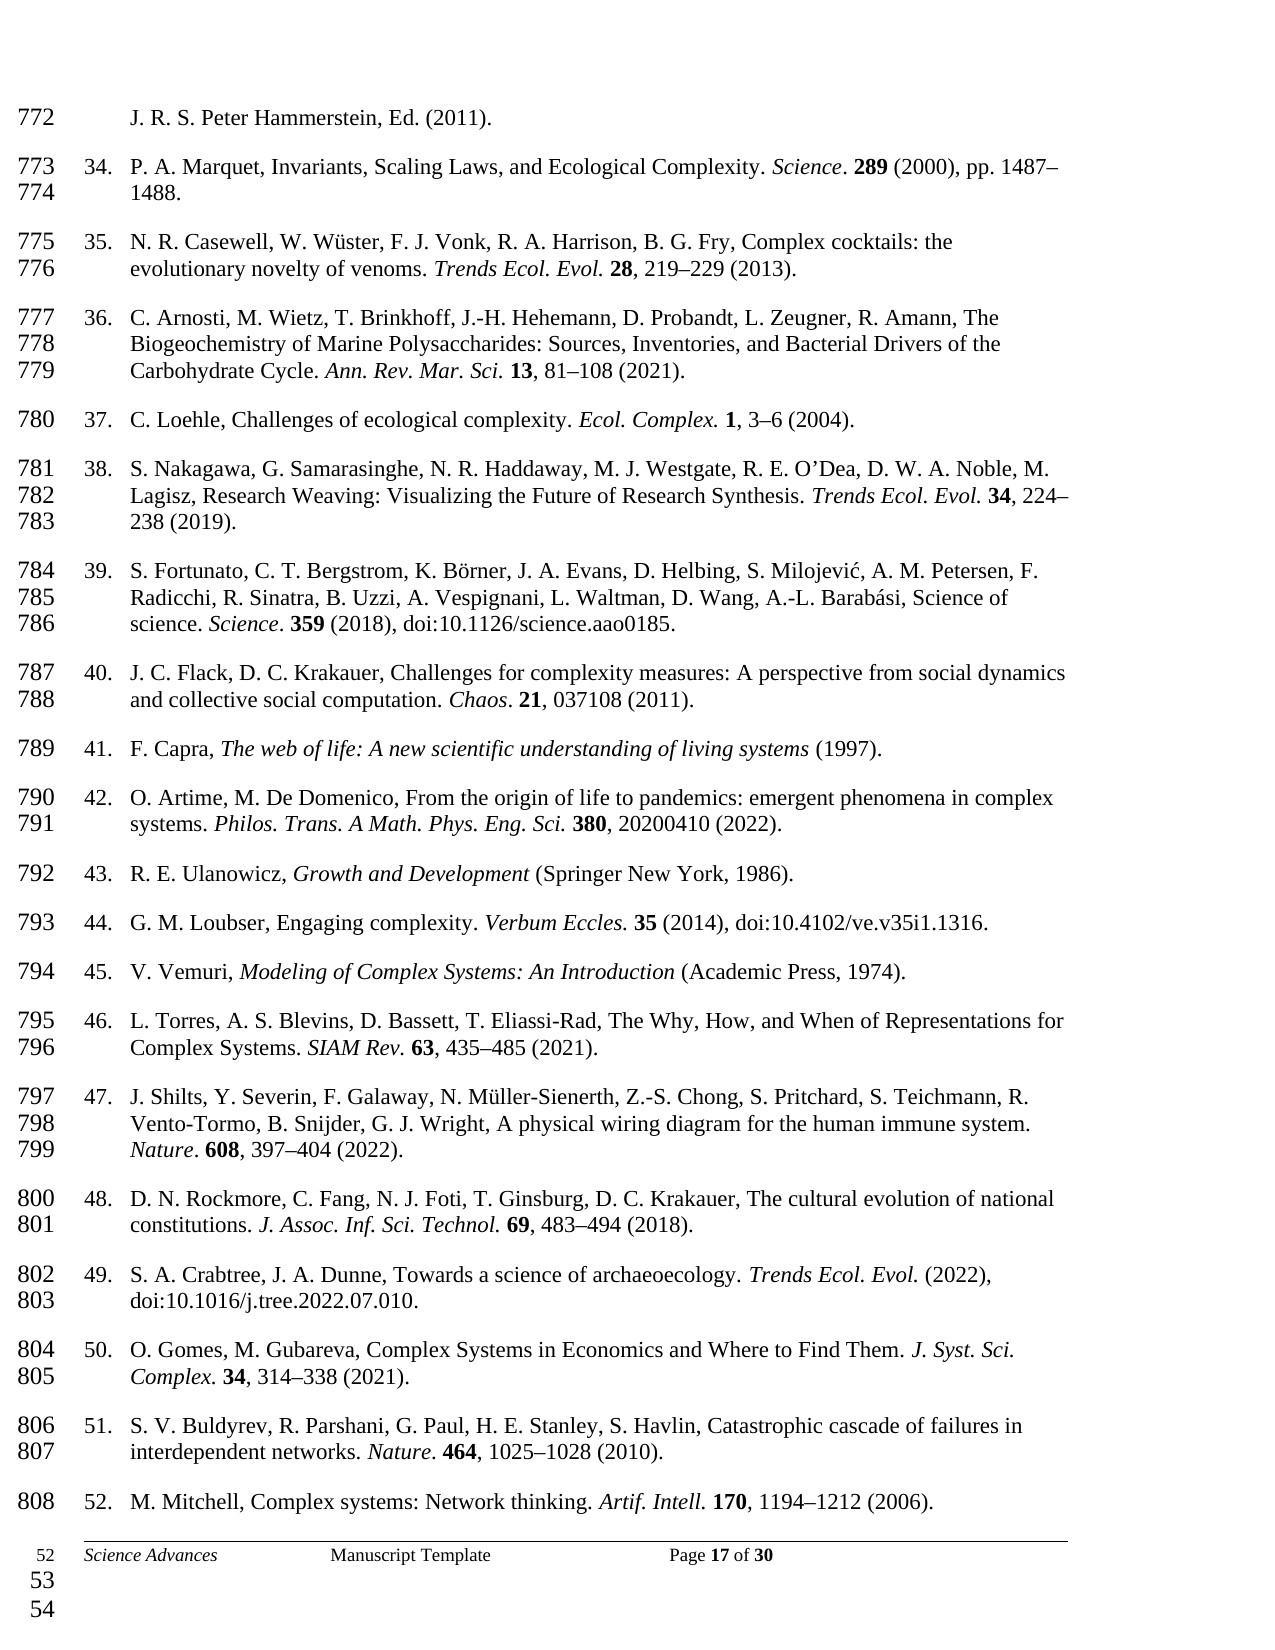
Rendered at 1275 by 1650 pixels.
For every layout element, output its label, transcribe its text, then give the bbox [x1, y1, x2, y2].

text 36. C. Arnosti, M. Wietz, T. Brinkhoff, J.-H. Hehemann, D. Probandt, L. Zeugner, R. Amann, The Biogeochemistry of Marine Polysaccharides: Sources, Inventories, and Bacterial Drivers of the Carbohydrate Cycle. Ann. Rev. Mar. Sci. 13, 81–108 (2021). [84, 304, 1068, 383]
text 37. C. Loehle, Challenges of ecological complexity. Ecol. Complex. 1, 3–6 (2004). [84, 406, 1068, 432]
text 46. L. Torres, A. S. Blevins, D. Bassett, T. Eliassi-Rad, The Why, How, and When of Representations for Complex Systems. SIAM Rev. 63, 435–485 (2021). [84, 1008, 1068, 1060]
text 42. O. Artime, M. De Domenico, From the origin of life to pandemics: emergent phenomena in complex systems. Philos. Trans. A Math. Phys. Eng. Sci. 380, 20200410 (2022). [84, 784, 1068, 837]
text 35. N. R. Casewell, W. Wüster, F. J. Vonk, R. A. Harrison, B. G. Fry, Complex cocktails: the evolutionary novelty of venoms. Trends Ecol. Evol. 28, 219–229 (2013). [84, 228, 1068, 281]
text 50. O. Gomes, M. Gubareva, Complex Systems in Economics and Where to Find Them. J. Syst. Sci. Complex. 34, 314–338 (2021). [84, 1336, 1068, 1389]
text 47. J. Shilts, Y. Severin, F. Galaway, N. Müller-Sienerth, Z.-S. Chong, S. Pritchard, S. Teichmann, R. Vento-Tormo, B. Snijder, G. J. Wright, A physical wiring diagram for the human immune system. Nature. 608, 397–404 (2022). [84, 1083, 1068, 1162]
text 48. D. N. Rockmore, C. Fang, N. J. Foti, T. Ginsburg, D. C. Krakauer, The cultural evolution of national constitutions. J. Assoc. Inf. Sci. Technol. 69, 483–494 (2018). [84, 1185, 1068, 1238]
text 40. J. C. Flack, D. C. Krakauer, Challenges for complexity measures: A perspective from social dynamics and collective social computation. Chaos. 21, 037108 (2011). [84, 659, 1068, 712]
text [84, 103, 1068, 130]
text 52. M. Mitchell, Complex systems: Network thinking. Artif. Intell. 170, 1194–1212 (2006). [84, 1488, 1068, 1514]
text 39. S. Fortunato, C. T. Bergstrom, K. Börner, J. A. Evans, D. Helbing, S. Milojević, A. M. Petersen, F. Radicchi, R. Sinatra, B. Uzzi, A. Vespignani, L. Waltman, D. Wang, A.-L. Barabási, Science of science. Science. 359 (2018), doi:10.1126/science.aao0185. [84, 557, 1068, 636]
text 43. R. E. Ulanowicz, Growth and Development (Springer New York, 1986). [84, 860, 1068, 886]
text 49. S. A. Crabtree, J. A. Dunne, Towards a science of archaeoecology. Trends Ecol. Evol. (2022), doi:10.1016/j.tree.2022.07.010. [84, 1261, 1068, 1313]
text 38. S. Nakagawa, G. Samarasinghe, N. R. Haddaway, M. J. Westgate, R. E. O’Dea, D. W. A. Noble, M. Lagisz, Research Weaving: Visualizing the Future of Research Synthesis. Trends Ecol. Evol. 34, 224–238 (2019). [84, 455, 1068, 534]
text 41. F. Capra, The web of life: A new scientific understanding of living systems (1997). [84, 735, 1068, 761]
text 34. P. A. Marquet, Invariants, Scaling Laws, and Ecological Complexity. Science. 289 (2000), pp. 1487–1488. [84, 153, 1068, 206]
text 44. G. M. Loubser, Engaging complexity. Verbum Eccles. 35 (2014), doi:10.4102/ve.v35i1.1316. [84, 909, 1068, 935]
text 51. S. V. Buldyrev, R. Parshani, G. Paul, H. E. Stanley, S. Havlin, Catastrophic cascade of failures in interdependent networks. Nature. 464, 1025–1028 (2010). [84, 1412, 1068, 1465]
text 45. V. Vemuri, Modeling of Complex Systems: An Introduction (Academic Press, 1974). [84, 958, 1068, 985]
